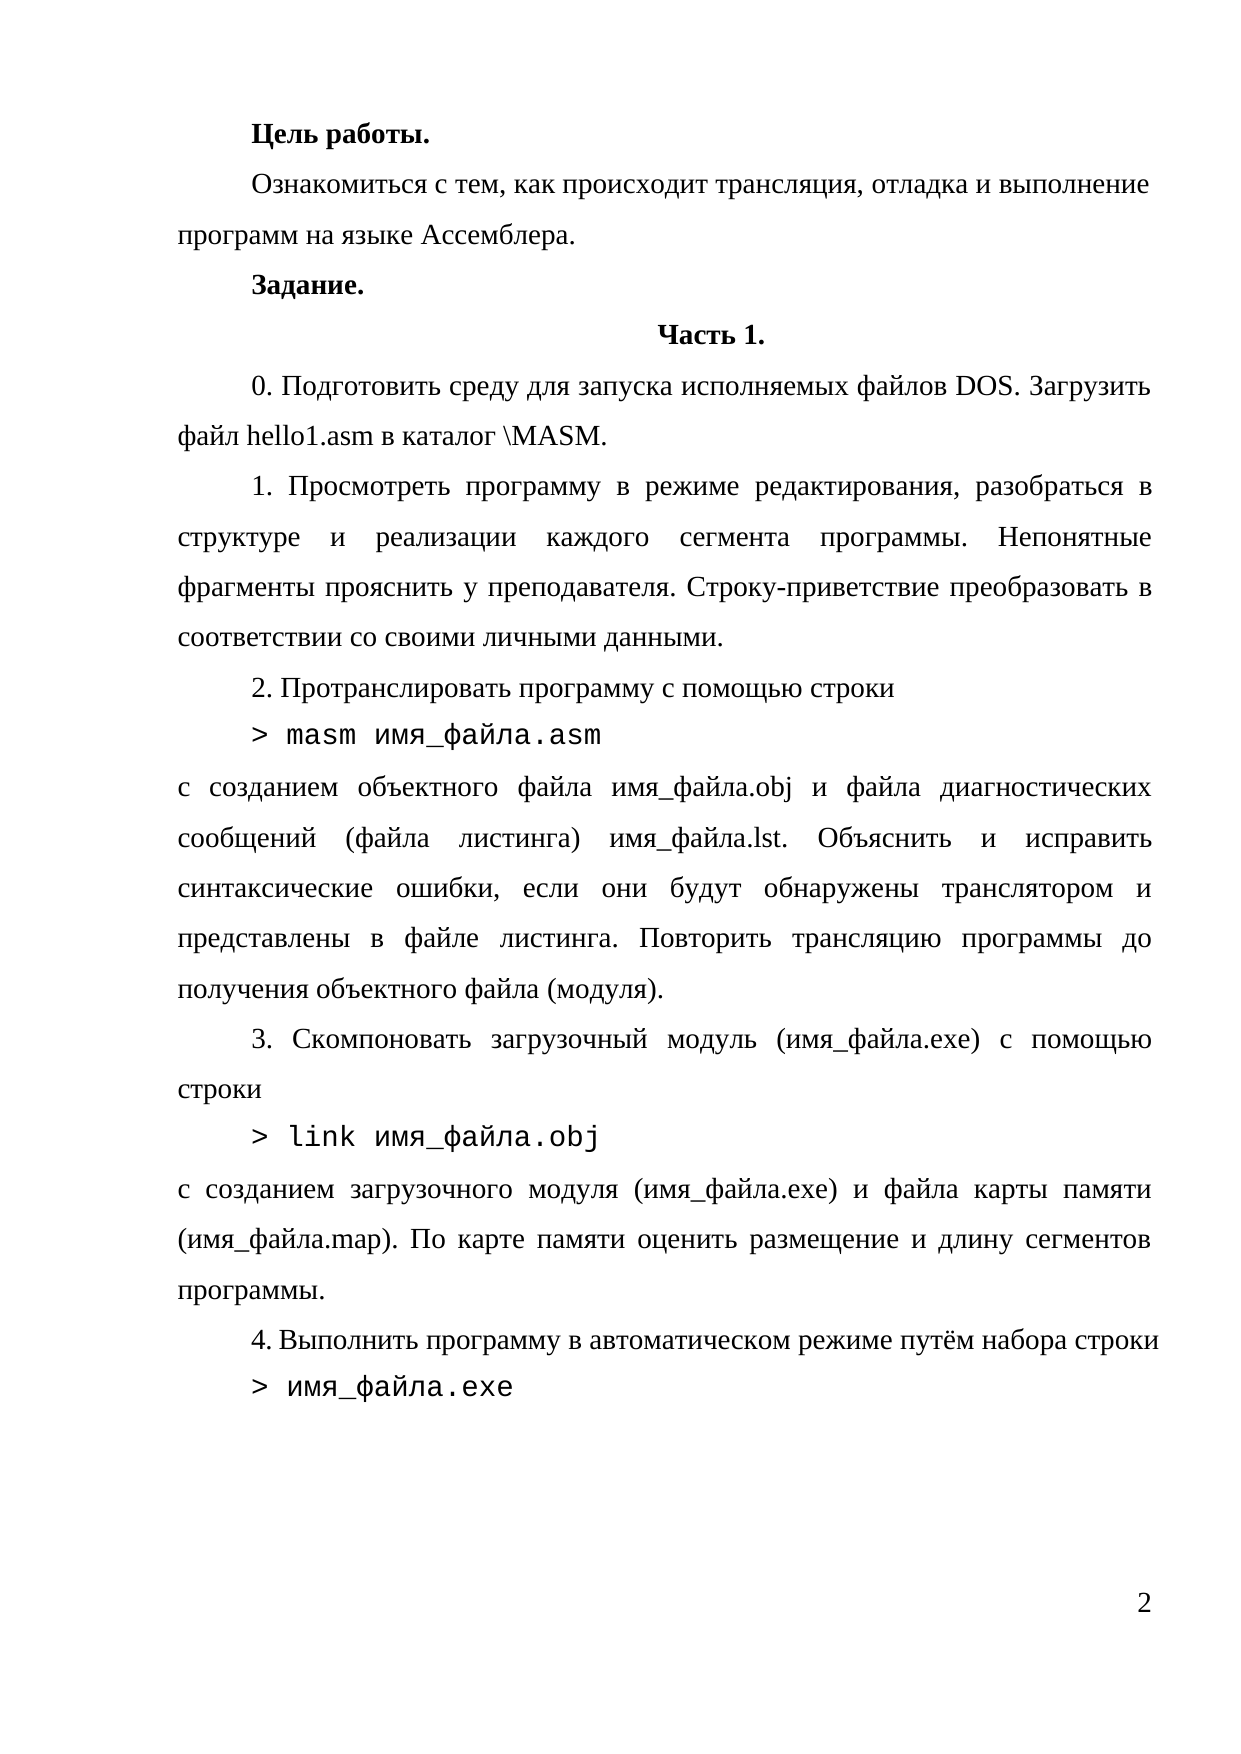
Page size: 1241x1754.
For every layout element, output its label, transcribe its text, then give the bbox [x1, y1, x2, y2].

list Просмотреть программу в режиме редактирования, разобраться в структуре и реализации каждого сегмента программы. Непонятные фрагменты прояснить у преподавателя. Строку-приветствие преобразовать в соответствии со своими личными данными. [177, 468, 1152, 653]
subtitle Задание. [251, 267, 1171, 301]
list Выполнить программу в автоматическом режиме путём набора строки [251, 1322, 1171, 1356]
list Скомпоновать загрузочный модуль (имя_файла.exe) с помощью строки [177, 1021, 1152, 1105]
text Часть 1. [251, 317, 1171, 351]
text Ознакомиться с тем, как происходит трансляция, отладка и выполнение программ на языке Ассемблера. [177, 167, 1171, 250]
list Протранслировать программу с помощью строки [251, 670, 1171, 703]
subtitle Цель работы. [251, 116, 1171, 150]
list masm имя_файла.asm [251, 720, 1171, 753]
text c созданием объектного файла имя_файла.obj и файла диагностических сообщений (файла листинга) имя_файла.lst. Объяснить и исправить синтаксические ошибки, если они будут обнаружены транслятором и представлены в файле листинга. Повторить трансляцию программы до получения объектного файла (модуля). [177, 769, 1152, 1004]
list имя_файла.exe [251, 1372, 1171, 1406]
list link имя_файла.obj [251, 1122, 1171, 1155]
text c созданием загрузочного модуля (имя_файла.exe) и файла карты памяти (имя_файла.map). По карте памяти оценить размещение и длину сегментов программы. [177, 1171, 1152, 1305]
list 0. Подготовить среду для запуска исполняемых файлов DOS. Загрузить файл hello1.asm в каталог \MASM. [177, 368, 1152, 452]
